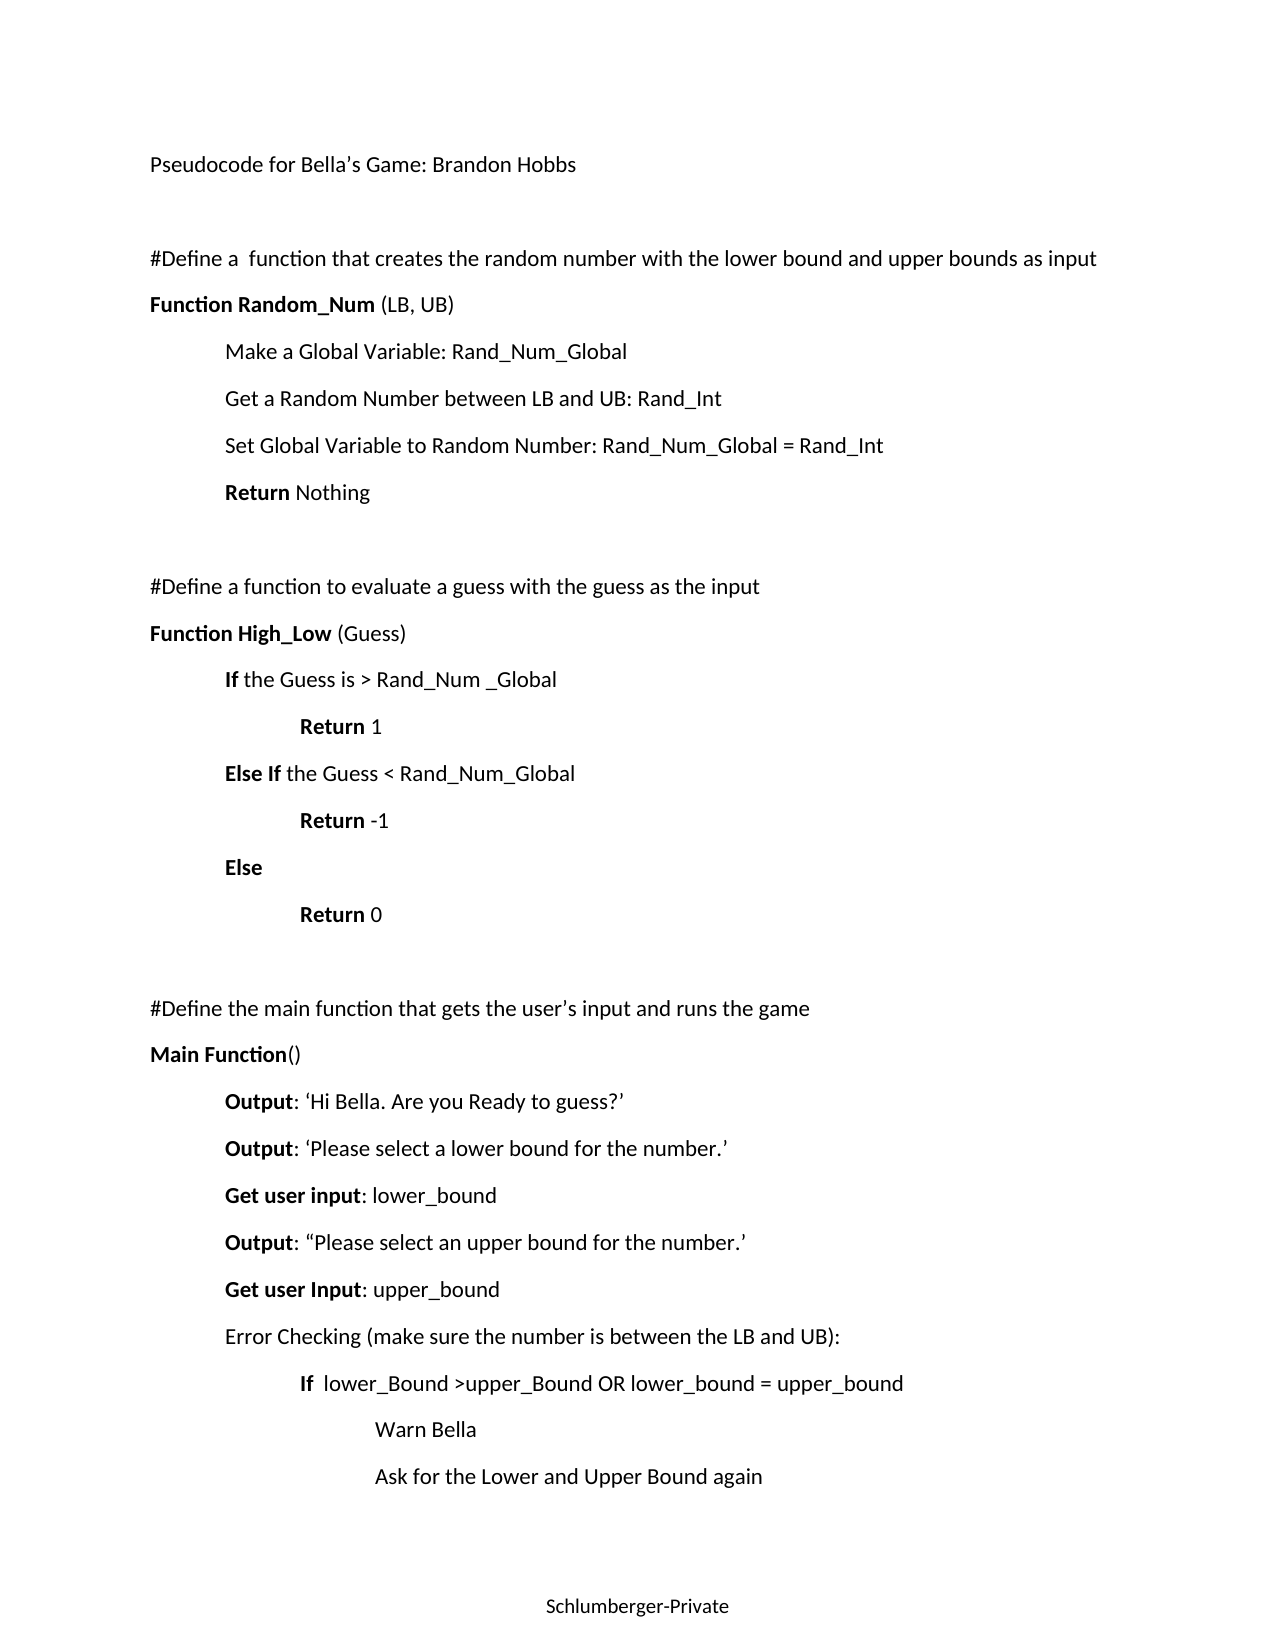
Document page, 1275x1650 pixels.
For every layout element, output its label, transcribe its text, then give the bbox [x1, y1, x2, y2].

text Function High_Low (Guess) [150, 619, 1125, 647]
text Get user Input: upper_bound [150, 1275, 1125, 1303]
text Return -1 [150, 806, 1125, 834]
text Output: ‘Hi Bella. Are you Ready to guess?’ [150, 1087, 1125, 1116]
text Return 0 [150, 900, 1125, 928]
text Pseudocode for Bella’s Game: Brandon Hobbs [150, 150, 1125, 178]
text Return 1 [150, 712, 1125, 741]
text #Define a function to evaluate a guess with the guess as the input [150, 572, 1125, 600]
text Else [150, 853, 1125, 881]
text #Define a function that creates the random number with the lower bound and upper bounds as input [150, 244, 1125, 272]
text #Define the main function that gets the user’s input and runs the game [150, 994, 1125, 1022]
text Else If the Guess < Rand_Num_Global [150, 759, 1125, 787]
text Get a Random Number between LB and UB: Rand_Int [150, 384, 1125, 412]
text Error Checking (make sure the number is between the LB and UB): [150, 1322, 1125, 1350]
text If lower_Bound >upper_Bound OR lower_bound = upper_bound [150, 1369, 1125, 1397]
text Get user input: lower_bound [150, 1181, 1125, 1209]
text If the Guess is > Rand_Num _Global [150, 666, 1125, 694]
text Ask for the Lower and Upper Bound again [300, 1462, 1125, 1491]
text Output: ‘Please select a lower bound for the number.’ [150, 1134, 1125, 1162]
text Output: “Please select an upper bound for the number.’ [150, 1228, 1125, 1256]
text Return Nothing [150, 478, 1125, 506]
text Main Function() [150, 1041, 1125, 1069]
text Function Random_Num (LB, UB) [150, 291, 1125, 319]
text Make a Global Variable: Rand_Num_Global [150, 337, 1125, 366]
text Set Global Variable to Random Number: Rand_Num_Global = Rand_Int [150, 431, 1125, 459]
text Warn Bella [300, 1416, 1125, 1444]
